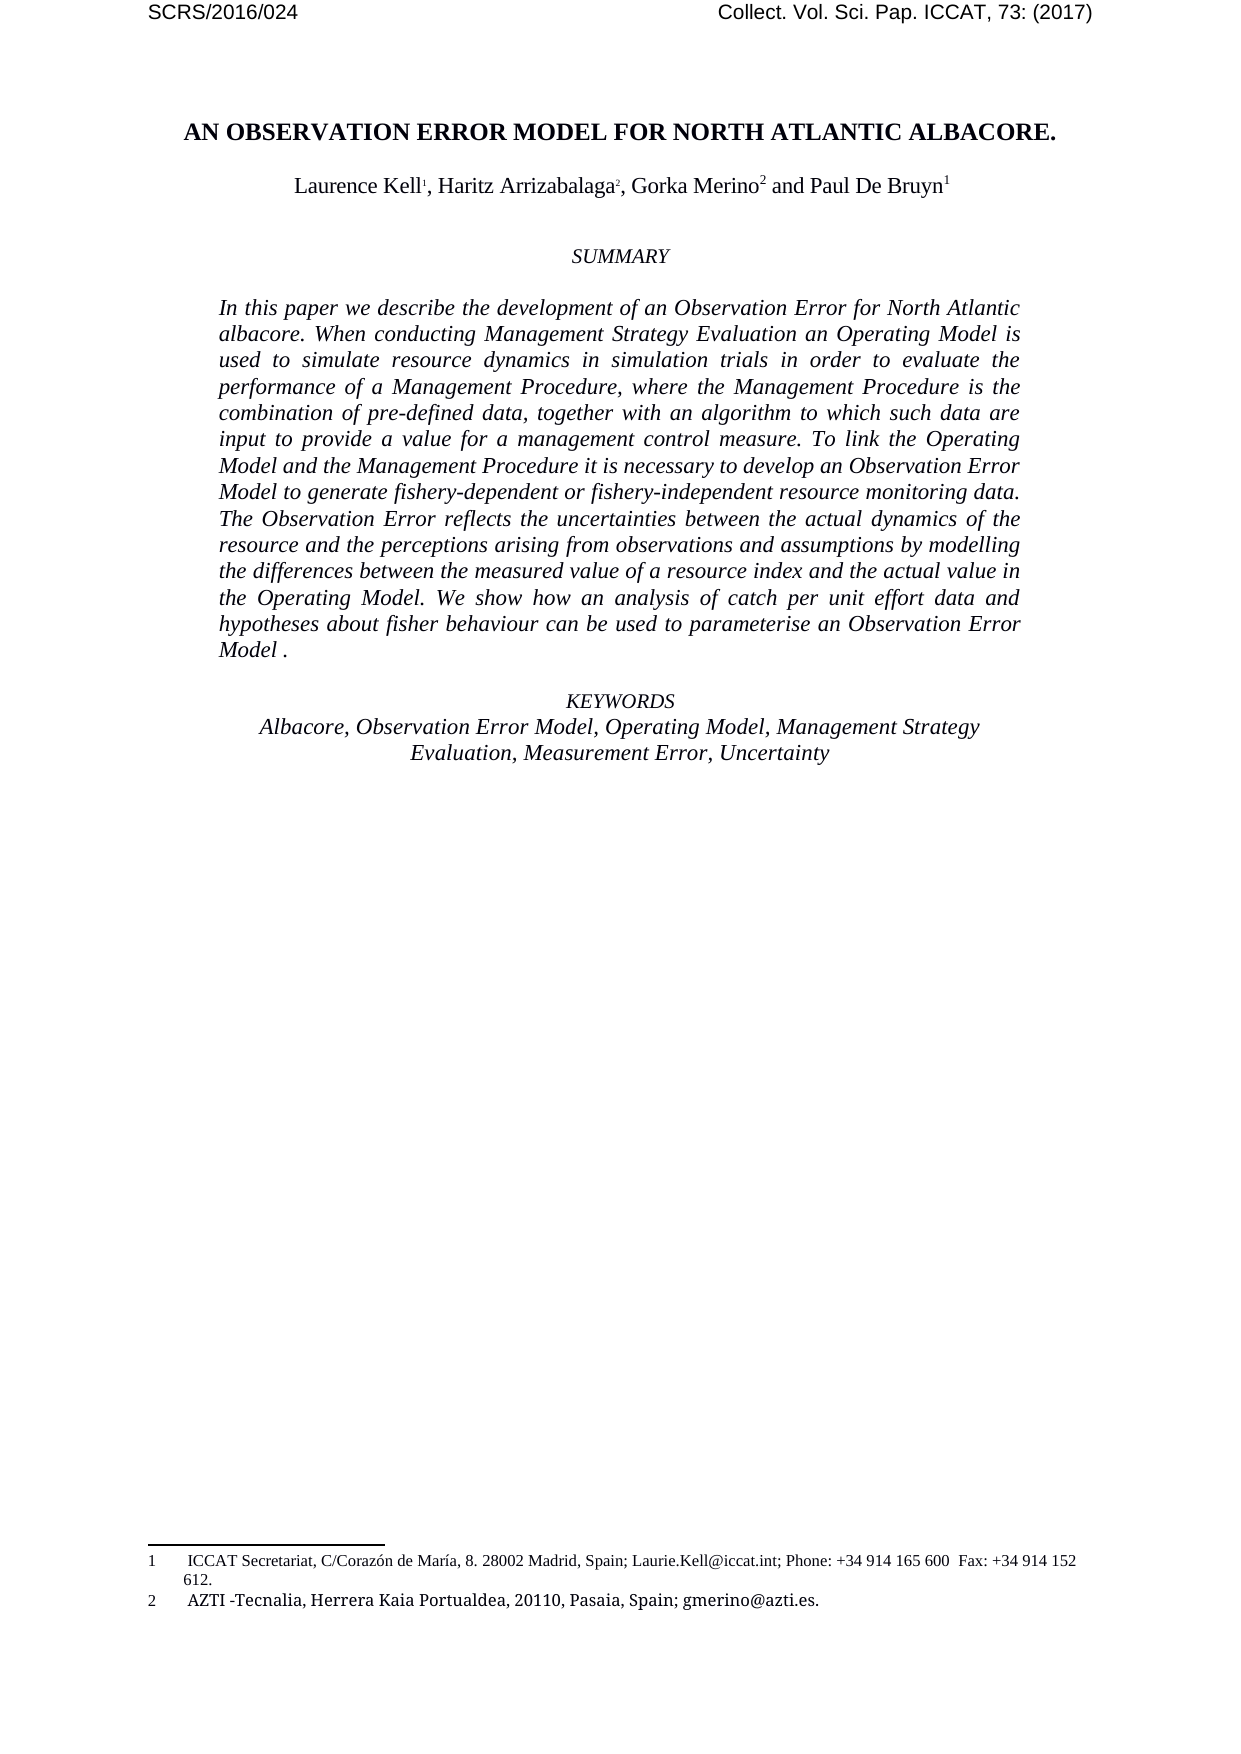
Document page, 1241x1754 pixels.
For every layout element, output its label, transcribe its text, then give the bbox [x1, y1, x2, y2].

text Laurence Kell, Haritz Arrizabalaga, Gorka Merino2 and Paul De Bruyn1 [148, 172, 1096, 198]
text AN OBSERVATION ERROR MODEL FOR NORTH ATLANTIC ALBACORE. [148, 117, 1092, 146]
text In this paper we describe the development of an Observation Error for North Atlantic albacore. When conducting Management Strategy Evaluation an Operating Model is used to simulate resource dynamics in simulation trials in order to evaluate the performance of a Management Procedure, where the Management Procedure is the combination of pre-defined data, together with an algorithm to which such data are input to provide a value for a management control measure. To link the Operating Model and the Management Procedure it is necessary to develop an Observation Error Model to generate fishery-dependent or fishery-independent resource monitoring data. The Observation Error reflects the uncertainties between the actual dynamics of the resource and the perceptions arising from observations and assumptions by modelling the differences between the measured value of a resource index and the actual value in the Operating Model. We show how an analysis of catch per unit effort data and hypotheses about fisher behaviour can be used to parameterise an Observation Error Model . [218, 294, 1022, 663]
text SUMMARY [218, 247, 1022, 267]
text Albacore, Observation Error Model, Operating Model, Management Strategy Evaluation, Measurement Error, Uncertainty [218, 713, 1022, 766]
text KEYWORDS [218, 689, 1022, 713]
